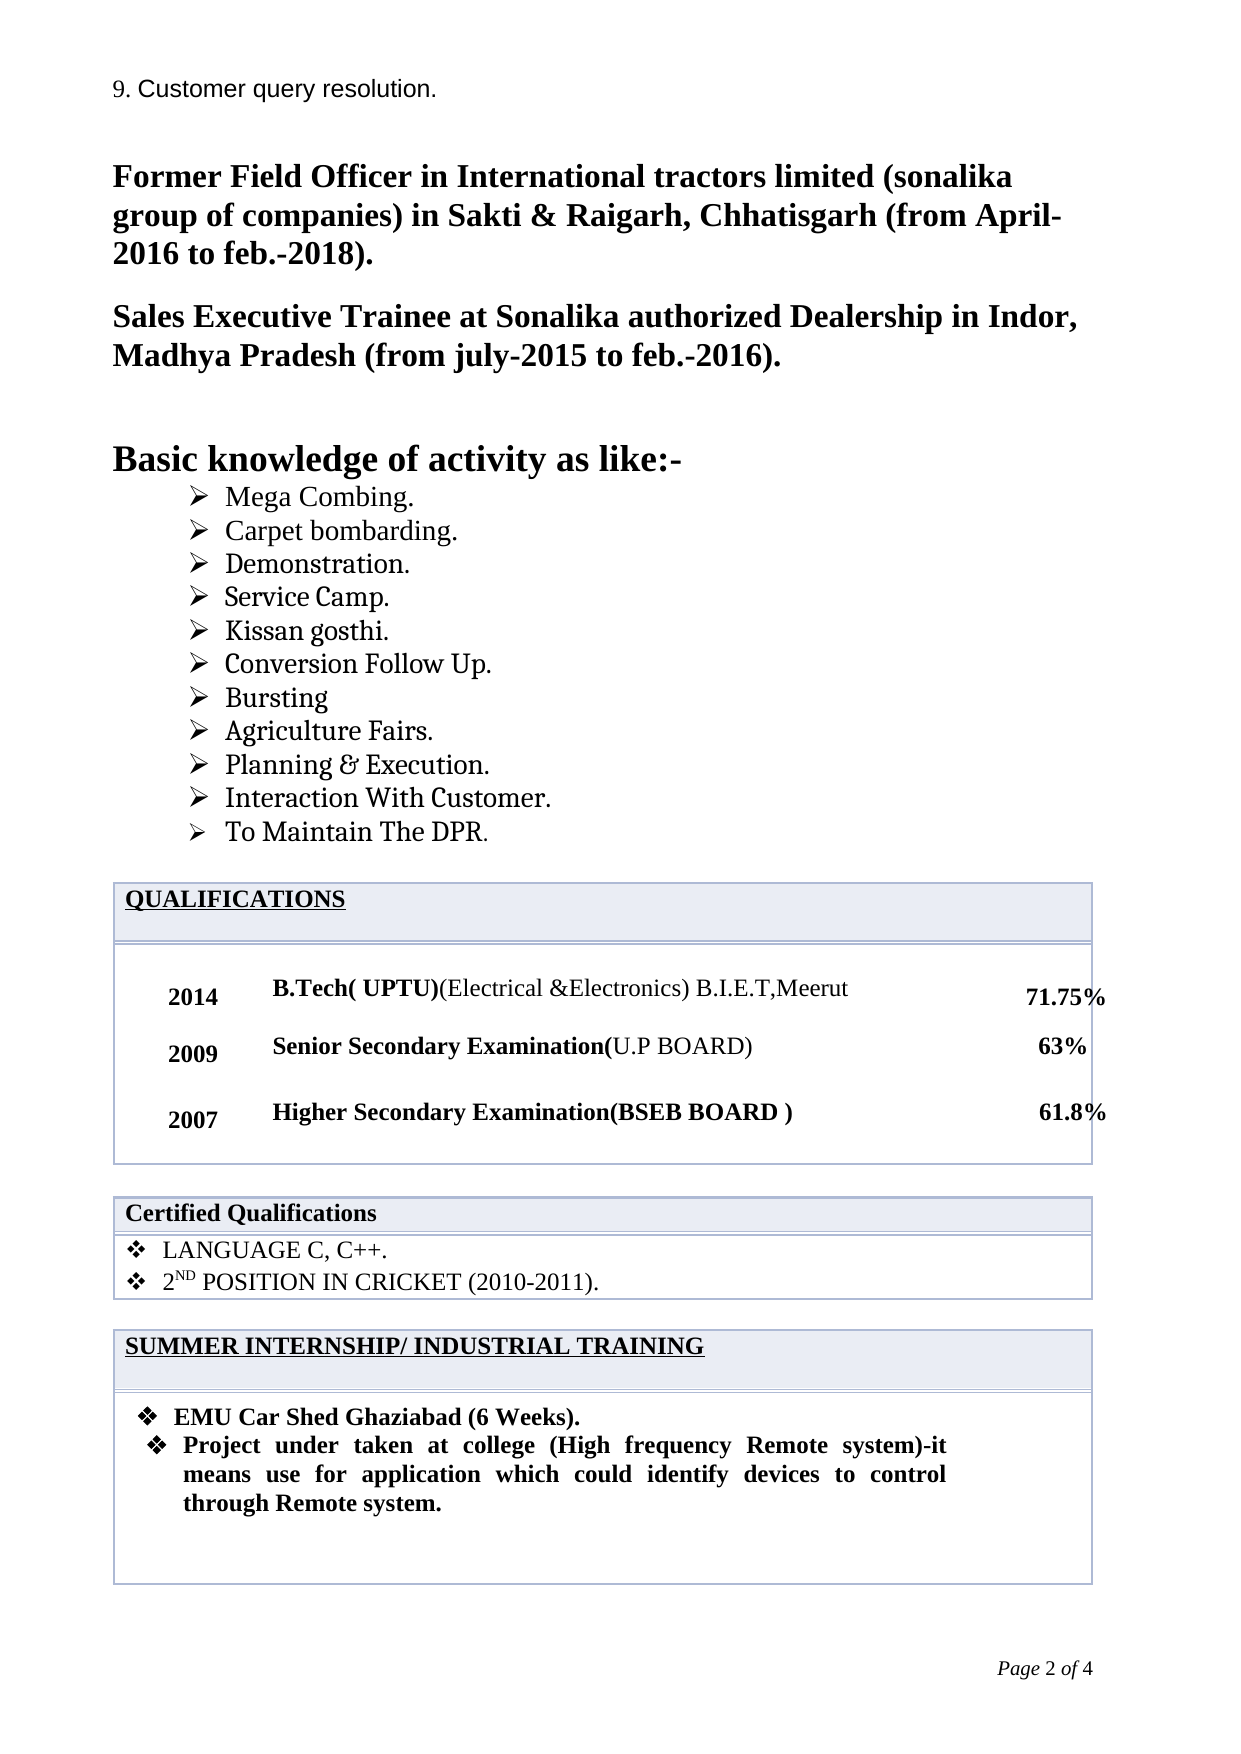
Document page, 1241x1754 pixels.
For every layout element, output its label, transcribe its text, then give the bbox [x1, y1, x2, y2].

list Bursting [187, 681, 1092, 714]
list Kissan gosthi. [187, 614, 1092, 647]
text 9. Customer query resolution. [112, 74, 1092, 103]
text Basic knowledge of activity as like:- [112, 436, 1092, 479]
list Service Camp. [187, 580, 1092, 614]
table_header Certified Qualifications [115, 1199, 1091, 1231]
list Planning & Execution. [187, 748, 1092, 782]
table_cell [115, 945, 1091, 1163]
text Former Field Officer in International tractors limited (sonalika group of companies) in Sakti & Raigarh, Chhatisgarh (from April-2016 to feb.-2018). [112, 156, 1092, 271]
list To Maintain The DPR. [187, 815, 1092, 849]
list Carpet bombarding. [187, 513, 1092, 547]
list Agriculture Fairs. [187, 714, 1092, 748]
list Mega Combing. [187, 479, 1092, 513]
table_cell [115, 1393, 1091, 1582]
text Sales Executive Trainee at Sonalika authorized Dealership in Indor, Madhya Pradesh (from july-2015 to feb.-2016). [112, 296, 1092, 373]
list Demonstration. [187, 547, 1092, 580]
table_header SUMMER INTERNSHIP/ INDUSTRIAL TRAINING [115, 1331, 1091, 1388]
table_header QUALIFICATIONS [115, 884, 1091, 940]
list Conversion Follow Up. [187, 647, 1092, 681]
list Interaction With Customer. [187, 782, 1092, 815]
table_cell LANGUAGE C, C++. 2ND POSITION IN CRICKET (2010-2011). [115, 1236, 1091, 1298]
